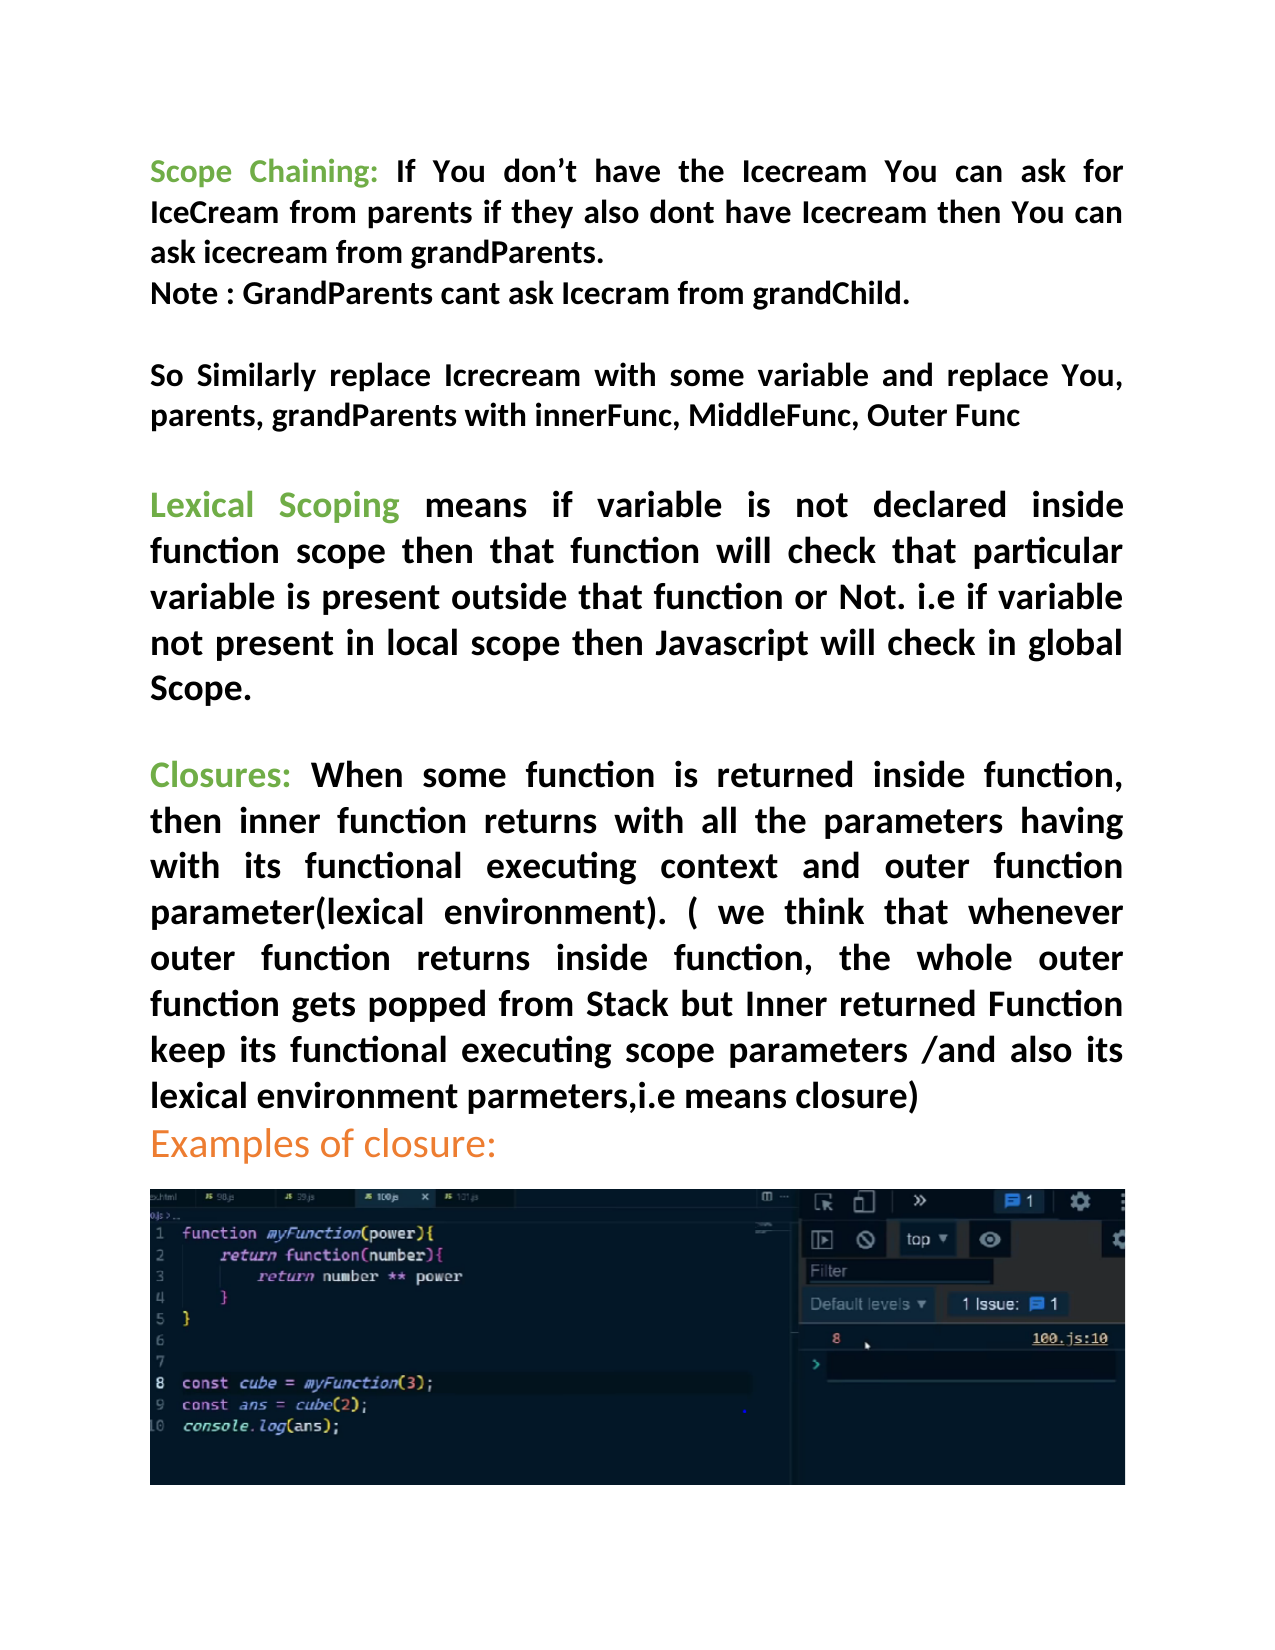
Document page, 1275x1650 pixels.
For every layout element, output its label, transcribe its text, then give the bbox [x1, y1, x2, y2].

picture [150, 1189, 1125, 1485]
text Scope Chaining: If You don’t have the Icecream You can ask for IceCream from parents if they also dont have Icecream then You can ask icecream from grandParents. [150, 150, 1125, 272]
text Lexical Scoping means if variable is not declared inside function scope then that function will check that particular variable is present outside that function or Not. i.e if variable not present in local scope then Javascript will check in global Scope. [150, 481, 1125, 710]
text Note : GrandParents cant ask Icecram from grandChild. [150, 272, 1125, 313]
text Examples of closure: [150, 1117, 1125, 1168]
text Closures: When some function is returned inside function, then inner function returns with all the parameters having with its functional executing context and outer function parameter(lexical environment). ( we think that whenever outer function returns inside function, the whole outer function gets popped from Stack but Inner returned Function keep its functional executing scope parameters /and also its lexical environment parmeters,i.e means closure) [150, 751, 1125, 1117]
text So Similarly replace Icrecream with some variable and replace You, parents, grandParents with innerFunc, MiddleFunc, Outer Func [150, 354, 1125, 435]
